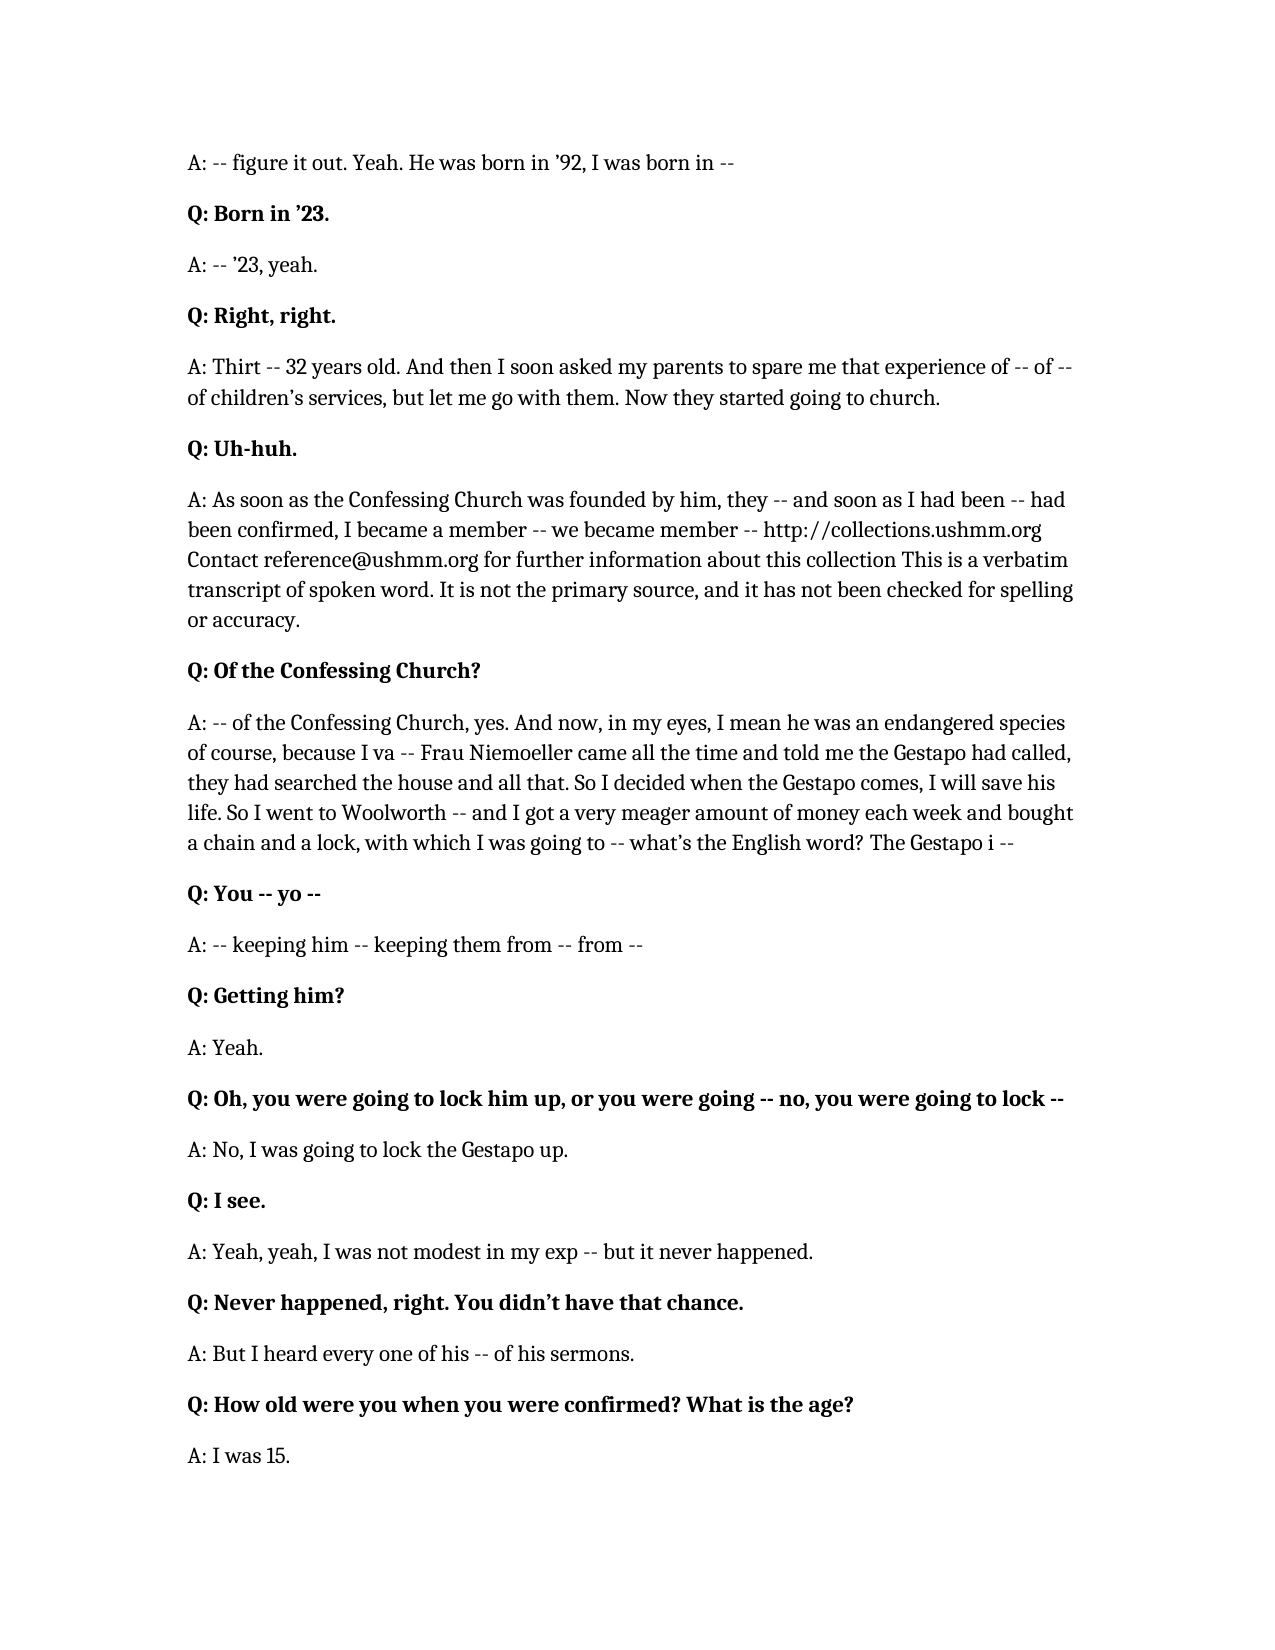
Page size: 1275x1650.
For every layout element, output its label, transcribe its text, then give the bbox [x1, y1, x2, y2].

text A: Yeah. [187, 1034, 1087, 1061]
text A: -- keeping him -- keeping them from -- from -- [187, 932, 1087, 959]
text A: -- ’23, yeah. [187, 252, 1087, 278]
text A: Thirt -- 32 years old. And then I soon asked my parents to spare me that experience of -- of -- of children’s services, but let me go with them. Now they started going to church. [187, 354, 1087, 411]
text Q: Oh, you were going to lock him up, or you were going -- no, you were going to lock -- [187, 1085, 1087, 1112]
text Q: Never happened, right. You didn’t have that chance. [187, 1289, 1087, 1316]
text Q: I see. [187, 1187, 1087, 1214]
text A: I was 15. [187, 1443, 1087, 1469]
text Q: How old were you when you were confirmed? What is the age? [187, 1392, 1087, 1418]
text A: As soon as the Confessing Church was founded by him, they -- and soon as I had been -- had been confirmed, I became a member -- we became member -- http://collections.ushmm.org Contact reference@ushmm.org for further information about this collection This is a verbatim transcript of spoken word. It is not the primary source, and it has not been checked for spelling or accuracy. [187, 486, 1087, 634]
text Q: Uh-huh. [187, 435, 1087, 462]
text A: -- of the Confessing Church, yes. And now, in my eyes, I mean he was an endangered species of course, because I va -- Frau Niemoeller came all the time and told me the Gestapo had called, they had searched the house and all that. So I decided when the Gestapo comes, I will save his life. So I went to Woolworth -- and I got a very meager amount of money each week and bought a chain and a lock, with which I was going to -- what’s the English word? The Gestapo i -- [187, 709, 1087, 857]
text Q: Right, right. [187, 303, 1087, 329]
text Q: Of the Confessing Church? [187, 658, 1087, 685]
text Q: Getting him? [187, 983, 1087, 1010]
text A: -- figure it out. Yeah. He was born in ’92, I was born in -- [187, 150, 1087, 176]
text A: But I heard every one of his -- of his sermons. [187, 1341, 1087, 1367]
text A: No, I was going to lock the Gestapo up. [187, 1136, 1087, 1163]
text Q: Born in ’23. [187, 201, 1087, 227]
text A: Yeah, yeah, I was not modest in my exp -- but it never happened. [187, 1238, 1087, 1265]
text Q: You -- yo -- [187, 881, 1087, 908]
